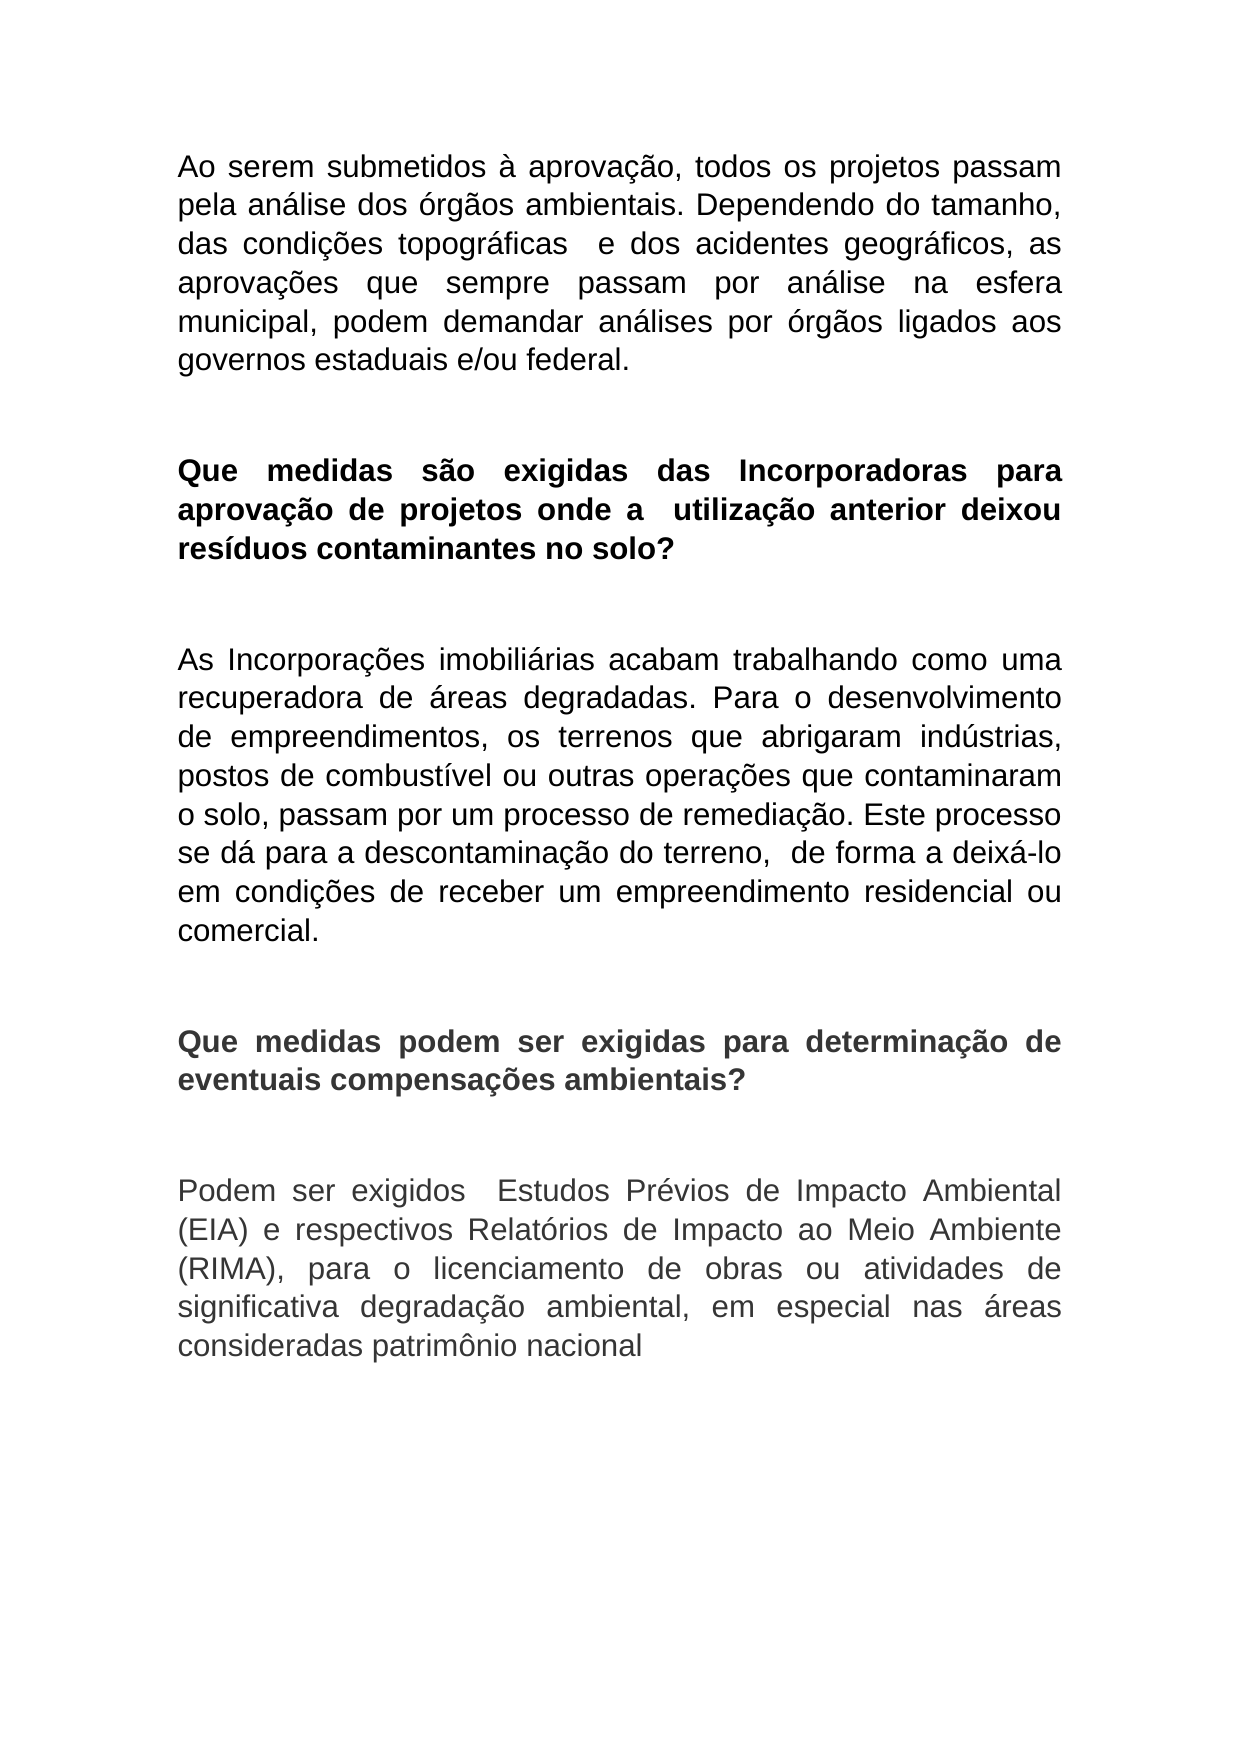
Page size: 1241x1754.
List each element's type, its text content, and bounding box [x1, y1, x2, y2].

text As Incorporações imobiliárias acabam trabalhando como uma recuperadora de áreas degradadas. Para o desenvolvimento de empreendimentos, os terrenos que abrigaram indústrias, postos de combustível ou outras operações que contaminaram o solo, passam por um processo de remediação. Este processo se dá para a descontaminação do terreno, de forma a deixá-lo em condições de receber um empreendimento residencial ou comercial. [177, 641, 1063, 948]
text Ao serem submetidos à aprovação, todos os projetos passam pela análise dos órgãos ambientais. Dependendo do tamanho, das condições topográficas e dos acidentes geográficos, as aprovações que sempre passam por análise na esfera municipal, podem demandar análises por órgãos ligados aos governos estaduais e/ou federal. [177, 148, 1063, 377]
text Que medidas são exigidas das Incorporadoras para aprovação de projetos onde a utilização anterior deixou resíduos contaminantes no solo? [177, 452, 1063, 566]
text Que medidas podem ser exigidas para determinação de eventuais compensações ambientais? [177, 1023, 1063, 1097]
text Podem ser exigidos Estudos Prévios de Impacto Ambiental (EIA) e respectivos Relatórios de Impacto ao Meio Ambiente (RIMA), para o licenciamento de obras ou atividades de significativa degradação ambiental, em especial nas áreas consideradas patrimônio nacional [177, 1172, 1063, 1363]
